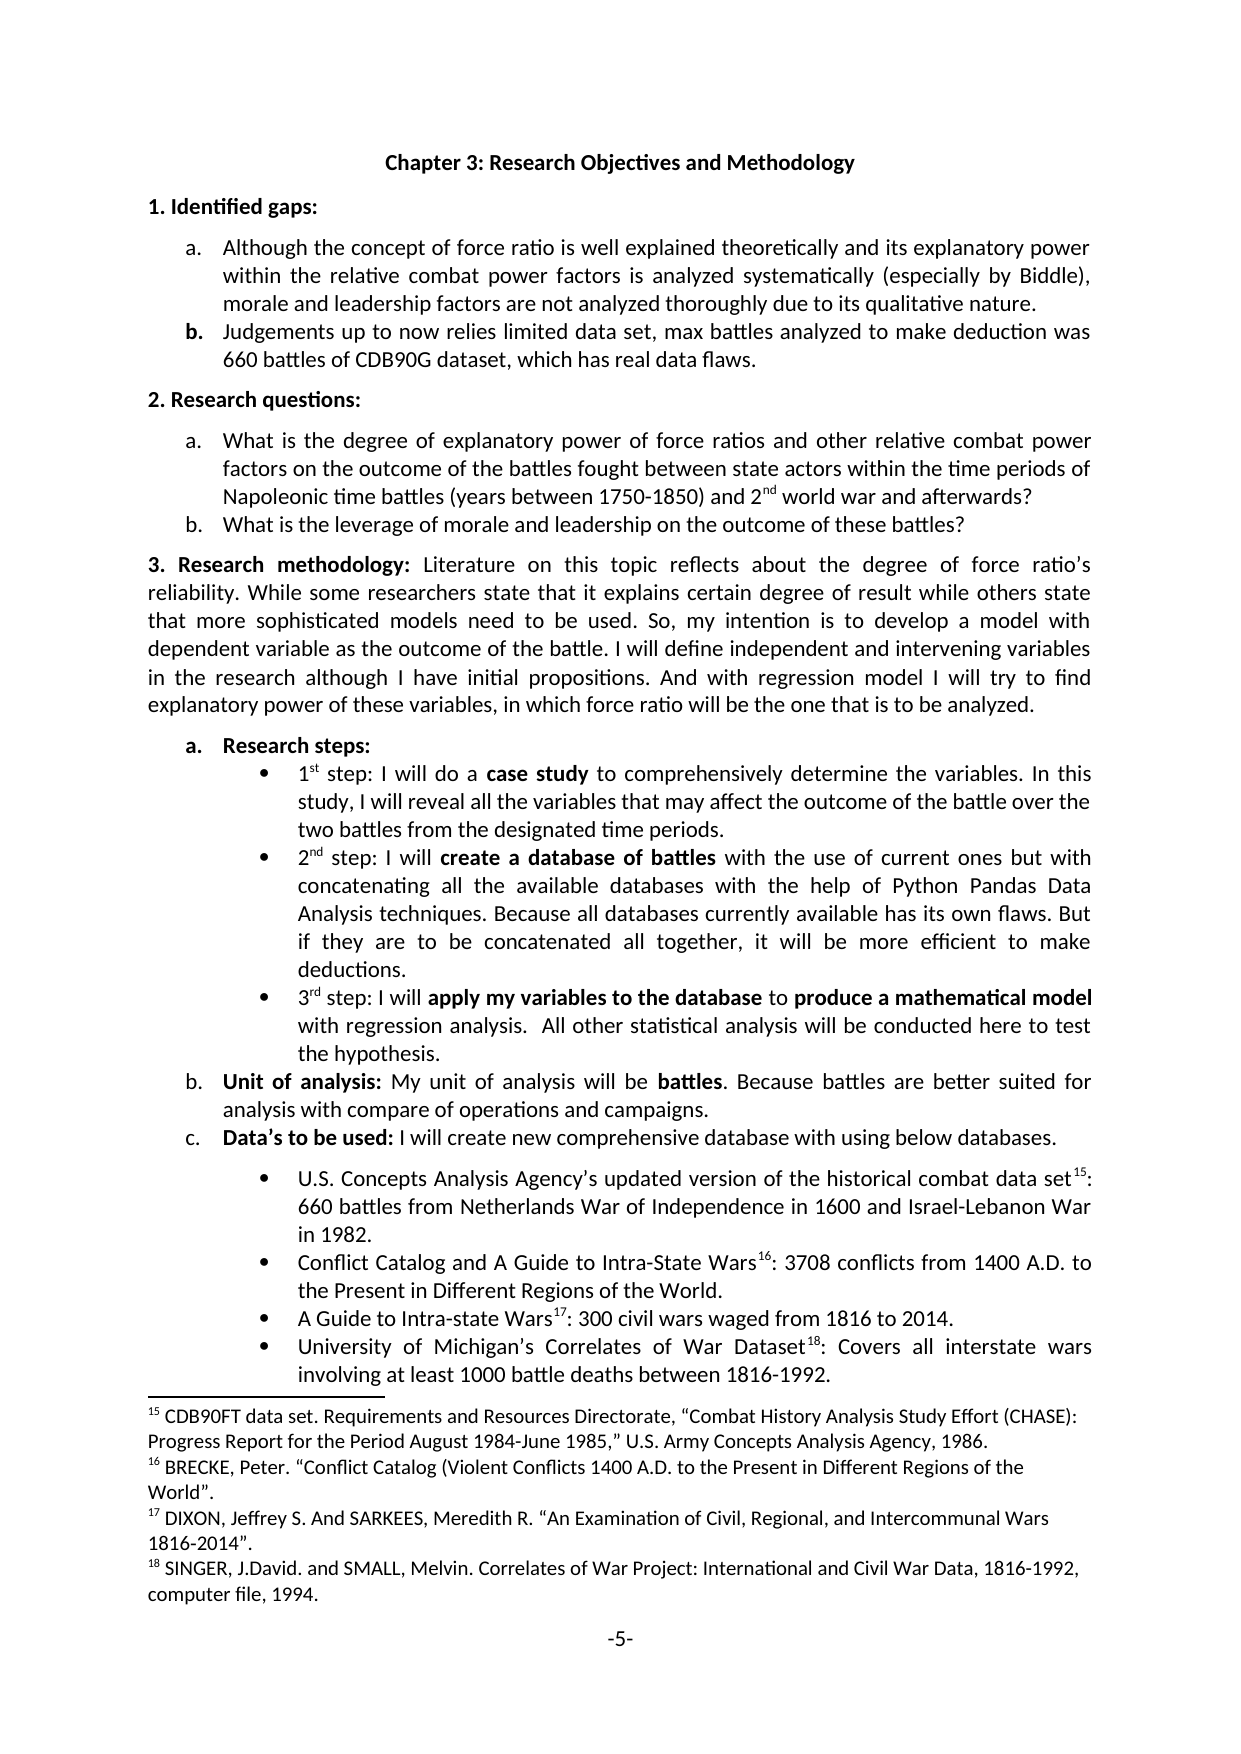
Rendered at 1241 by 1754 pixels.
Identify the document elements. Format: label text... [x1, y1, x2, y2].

list University of Michigan’s Correlates of War Dataset: Covers all interstate wars involving at least 1000 battle deaths between 1816-1992. [260, 1369, 1093, 1426]
list Data’s to be used: I will create new comprehensive database with using below databases. [185, 1161, 1093, 1189]
list Judgements up to now relies limited data set, max battles analyzed to make deduction was 660 battles of CDB90G dataset, which has real data flaws. [185, 317, 1093, 373]
text Chapter 3: Research Objectives and Methodology [148, 148, 1093, 176]
list Conflict Catalog and A Guide to Intra-State Wars: 3708 conflicts from 1400 A.D. to the Present in Different Regions of the World. [260, 1286, 1093, 1342]
list What is the leverage of morale and leadership on the outcome of these battles? [185, 510, 1093, 538]
text 1. Identified gaps: [148, 192, 1093, 220]
text 2. Research questions: [148, 385, 1093, 413]
list Research steps: [185, 731, 1093, 759]
list U.S. Concepts Analysis Agency’s updated version of the historical combat data set: 660 battles from Netherlands War of Independence in 1600 and Israel-Lebanon War in 1982. [260, 1201, 1093, 1286]
list What is the degree of explanatory power of force ratios and other relative combat power factors on the outcome of the battles fought between state actors within the time periods of Napoleonic time battles (years between 1750-1850) and 2nd world war and afterwards? [185, 426, 1093, 510]
list 2nd step: I will create a database of battles with the use of current ones but with concatenating all the available databases with the help of Python Pandas Data Analysis techniques. Because all databases currently available has its own flaws. But if they are to be concatenated all together, it will be more efficient to make deductions. [260, 856, 1093, 996]
list A Guide to Intra-state Wars: 300 civil wars waged from 1816 to 2014. [260, 1342, 1093, 1369]
list 1st step: I will do a case study to comprehensively determine the variables. In this study, I will reveal all the variables that may affect the outcome of the battle over the two battles from the designated time periods. [260, 759, 1093, 843]
list 3rd step: I will apply my variables to the database to produce a mathematical model with regression analysis. All other statistical analysis will be conducted here to test the hypothesis. [260, 1008, 1093, 1092]
list Unit of analysis: My unit of analysis will be battles. Because battles are better suited for analysis with compare of operations and campaigns. [185, 1105, 1093, 1161]
text 3. Research methodology: Literature on this topic reflects about the degree of force ratio’s reliability. While some researchers state that it explains certain degree of result while others state that more sophisticated models need to be used. So, my intention is to develop a model with dependent variable as the outcome of the battle. I will define independent and intervening variables in the research although I have initial propositions. And with regression model I will try to find explanatory power of these variables, in which force ratio will be the one that is to be analyzed. [148, 551, 1093, 719]
list Although the concept of force ratio is well explained theoretically and its explanatory power within the relative combat power factors is analyzed systematically (especially by Biddle), morale and leadership factors are not analyzed thoroughly due to its qualitative nature. [185, 233, 1093, 317]
